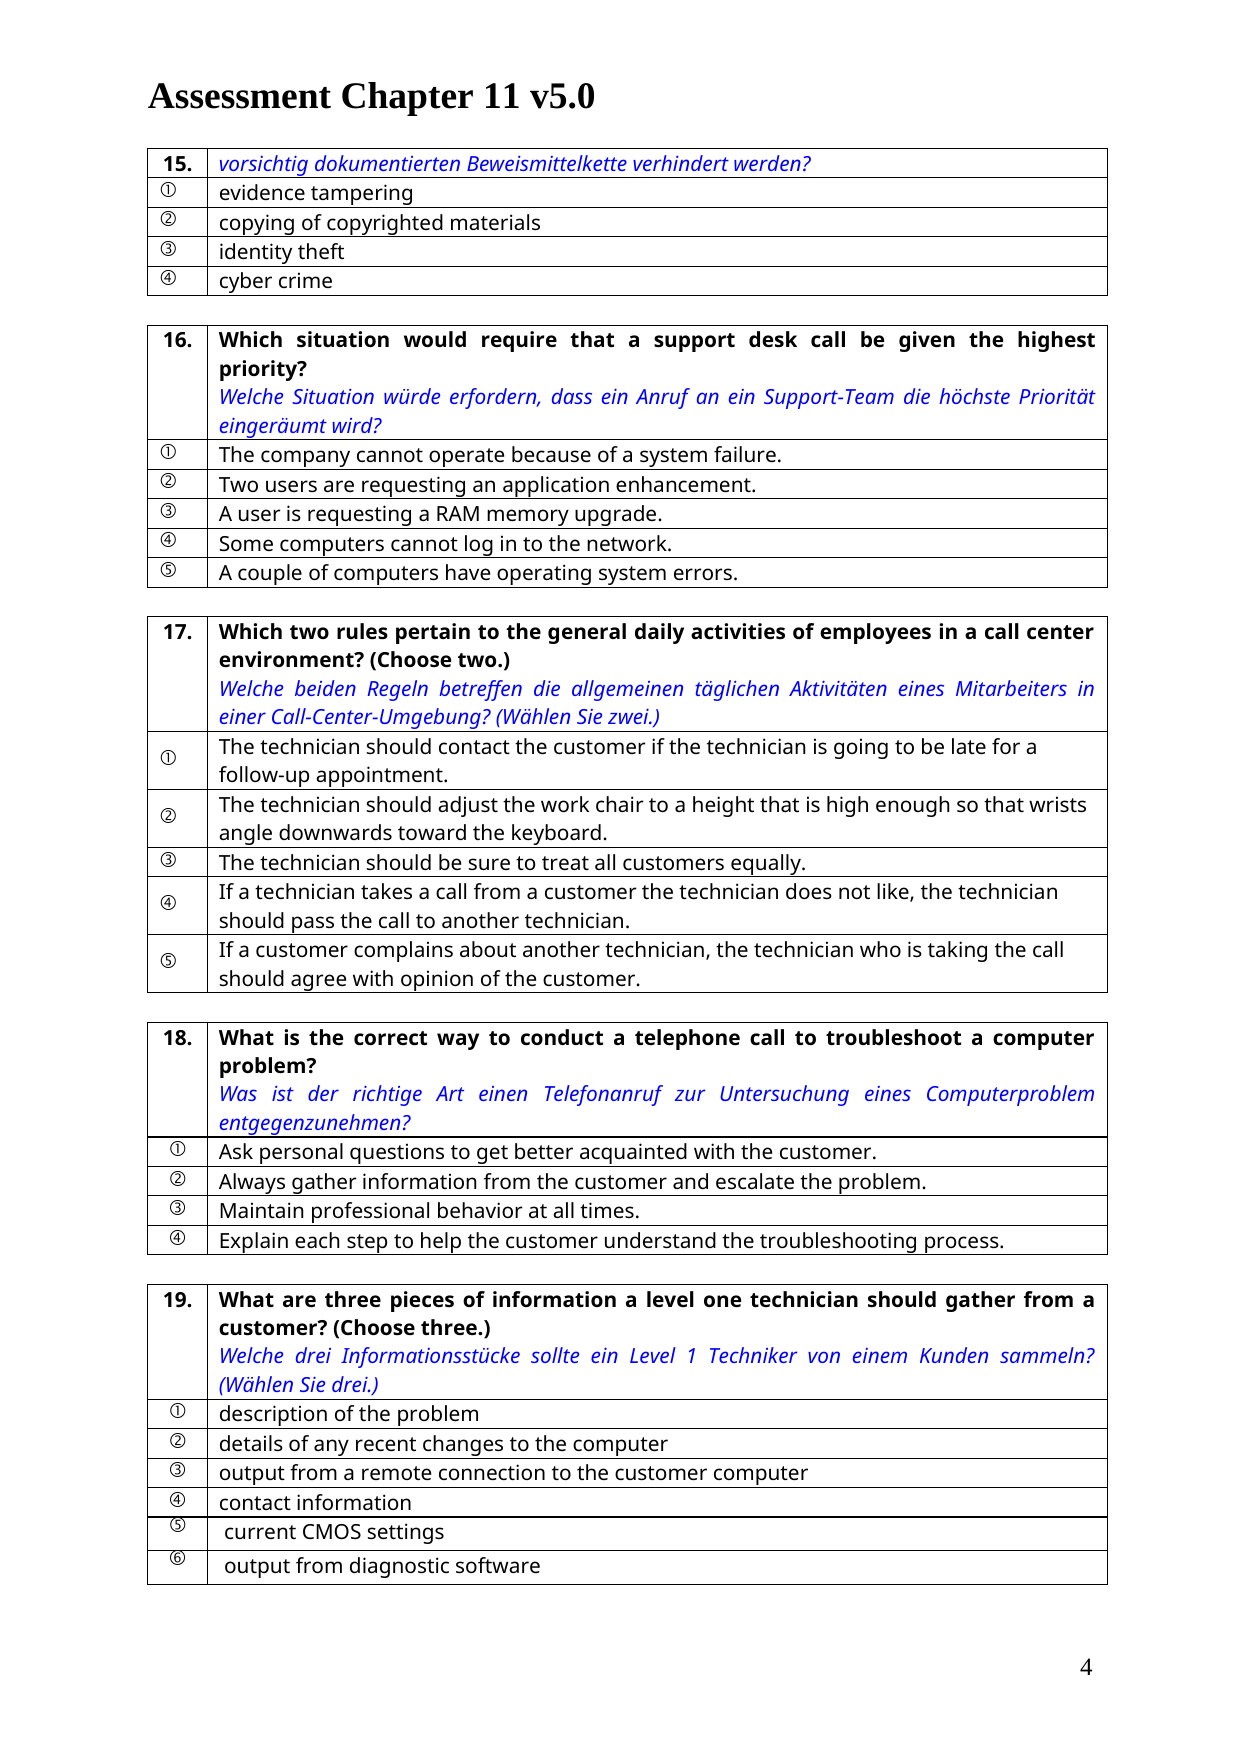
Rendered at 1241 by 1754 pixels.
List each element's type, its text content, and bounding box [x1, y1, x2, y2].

table_cell [148, 877, 207, 934]
table_header What are three pieces of information a level one technician should gather from a customer? (Choose three.) Welche drei Informationsstücke sollte ein Level 1 Techniker von einem Kunden sammeln? (Wählen Sie drei.) [208, 1285, 1107, 1398]
table_cell A user is requesting a RAM memory upgrade. [208, 499, 1107, 528]
table_cell Some computers cannot log in to the network. [208, 529, 1107, 557]
table_cell current CMOS settings [208, 1518, 1107, 1550]
table_cell [148, 1400, 207, 1428]
table_cell [148, 208, 207, 236]
table_cell The technician should contact the customer if the technician is going to be late for a follow-up appointment. [208, 732, 1107, 789]
table_cell Ask personal questions to get better acquainted with the customer. [208, 1138, 1107, 1166]
table_cell [148, 1167, 207, 1195]
table_cell A couple of computers have operating system errors. [208, 558, 1107, 587]
table_cell [148, 1459, 207, 1487]
table_cell If a customer complains about another technician, the technician who is taking the call should agree with opinion of the customer. [208, 935, 1107, 992]
table_header What is the correct way to conduct a telephone call to troubleshoot a computer problem? Was ist der richtige Art einen Telefonanruf zur Untersuchung eines Computerproblem entgegenzunehmen? [208, 1023, 1107, 1136]
table_cell [148, 529, 207, 557]
table_cell [148, 790, 207, 847]
table_cell output from a remote connection to the customer computer [208, 1459, 1107, 1487]
table_header When performing computer forensics, what can be prevented with a properly and carefully documented chain of custody? Was kann während der Durchführung einer Computer-Forensik mit der richtigen und vorsichtig dokumentierten Beweismittelkette verhindert werden? [208, 149, 1107, 177]
table_cell copying of copyrighted materials [208, 208, 1107, 236]
table_cell description of the problem [208, 1400, 1107, 1428]
table_cell [148, 1518, 207, 1550]
table_cell [148, 1138, 207, 1166]
table_cell output from diagnostic software [208, 1551, 1107, 1584]
table_cell [148, 558, 207, 587]
table_cell evidence tampering [208, 178, 1107, 207]
table_cell details of any recent changes to the computer [208, 1429, 1107, 1457]
table_cell [148, 440, 207, 469]
table_cell The technician should be sure to treat all customers equally. [208, 848, 1107, 876]
table_header 16. [148, 326, 207, 439]
table_cell Always gather information from the customer and escalate the problem. [208, 1167, 1107, 1195]
table_cell [148, 1488, 207, 1516]
table_header Which two rules pertain to the general daily activities of employees in a call center environment? (Choose two.) Welche beiden Regeln betreffen die allgemeinen täglichen Aktivitäten eines Mitarbeiters in einer Call-Center-Umgebung? (Wählen Sie zwei.) [208, 617, 1107, 731]
table_cell [148, 732, 207, 789]
table_cell contact information [208, 1488, 1107, 1516]
table_cell [148, 470, 207, 498]
table_cell If a technician takes a call from a customer the technician does not like, the technician should pass the call to another technician. [208, 877, 1107, 934]
table_cell [148, 1196, 207, 1225]
table_header 18. [148, 1023, 207, 1136]
table_cell cyber crime [208, 267, 1107, 295]
table_cell [148, 178, 207, 207]
table_cell [148, 935, 207, 992]
table_cell [148, 237, 207, 266]
table_header 15. [148, 149, 207, 177]
table_header 19. [148, 1285, 207, 1398]
table_cell The company cannot operate because of a system failure. [208, 440, 1107, 469]
table_cell The technician should adjust the work chair to a height that is high enough so that wrists angle downwards toward the keyboard. [208, 790, 1107, 847]
table_cell [148, 1429, 207, 1457]
table_cell [148, 1551, 207, 1584]
table_header Which situation would require that a support desk call be given the highest priority? Welche Situation würde erfordern, dass ein Anruf an ein Support-Team die höchste Priorität eingeräumt wird? [208, 326, 1107, 439]
table_cell [148, 499, 207, 528]
table_cell [148, 848, 207, 876]
table_cell Explain each step to help the customer understand the troubleshooting process. [208, 1226, 1107, 1254]
table_cell [148, 267, 207, 295]
table_cell Two users are requesting an application enhancement. [208, 470, 1107, 498]
table_header 17. [148, 617, 207, 731]
table_cell Maintain professional behavior at all times. [208, 1196, 1107, 1225]
table_cell [148, 1226, 207, 1254]
table_cell identity theft [208, 237, 1107, 266]
